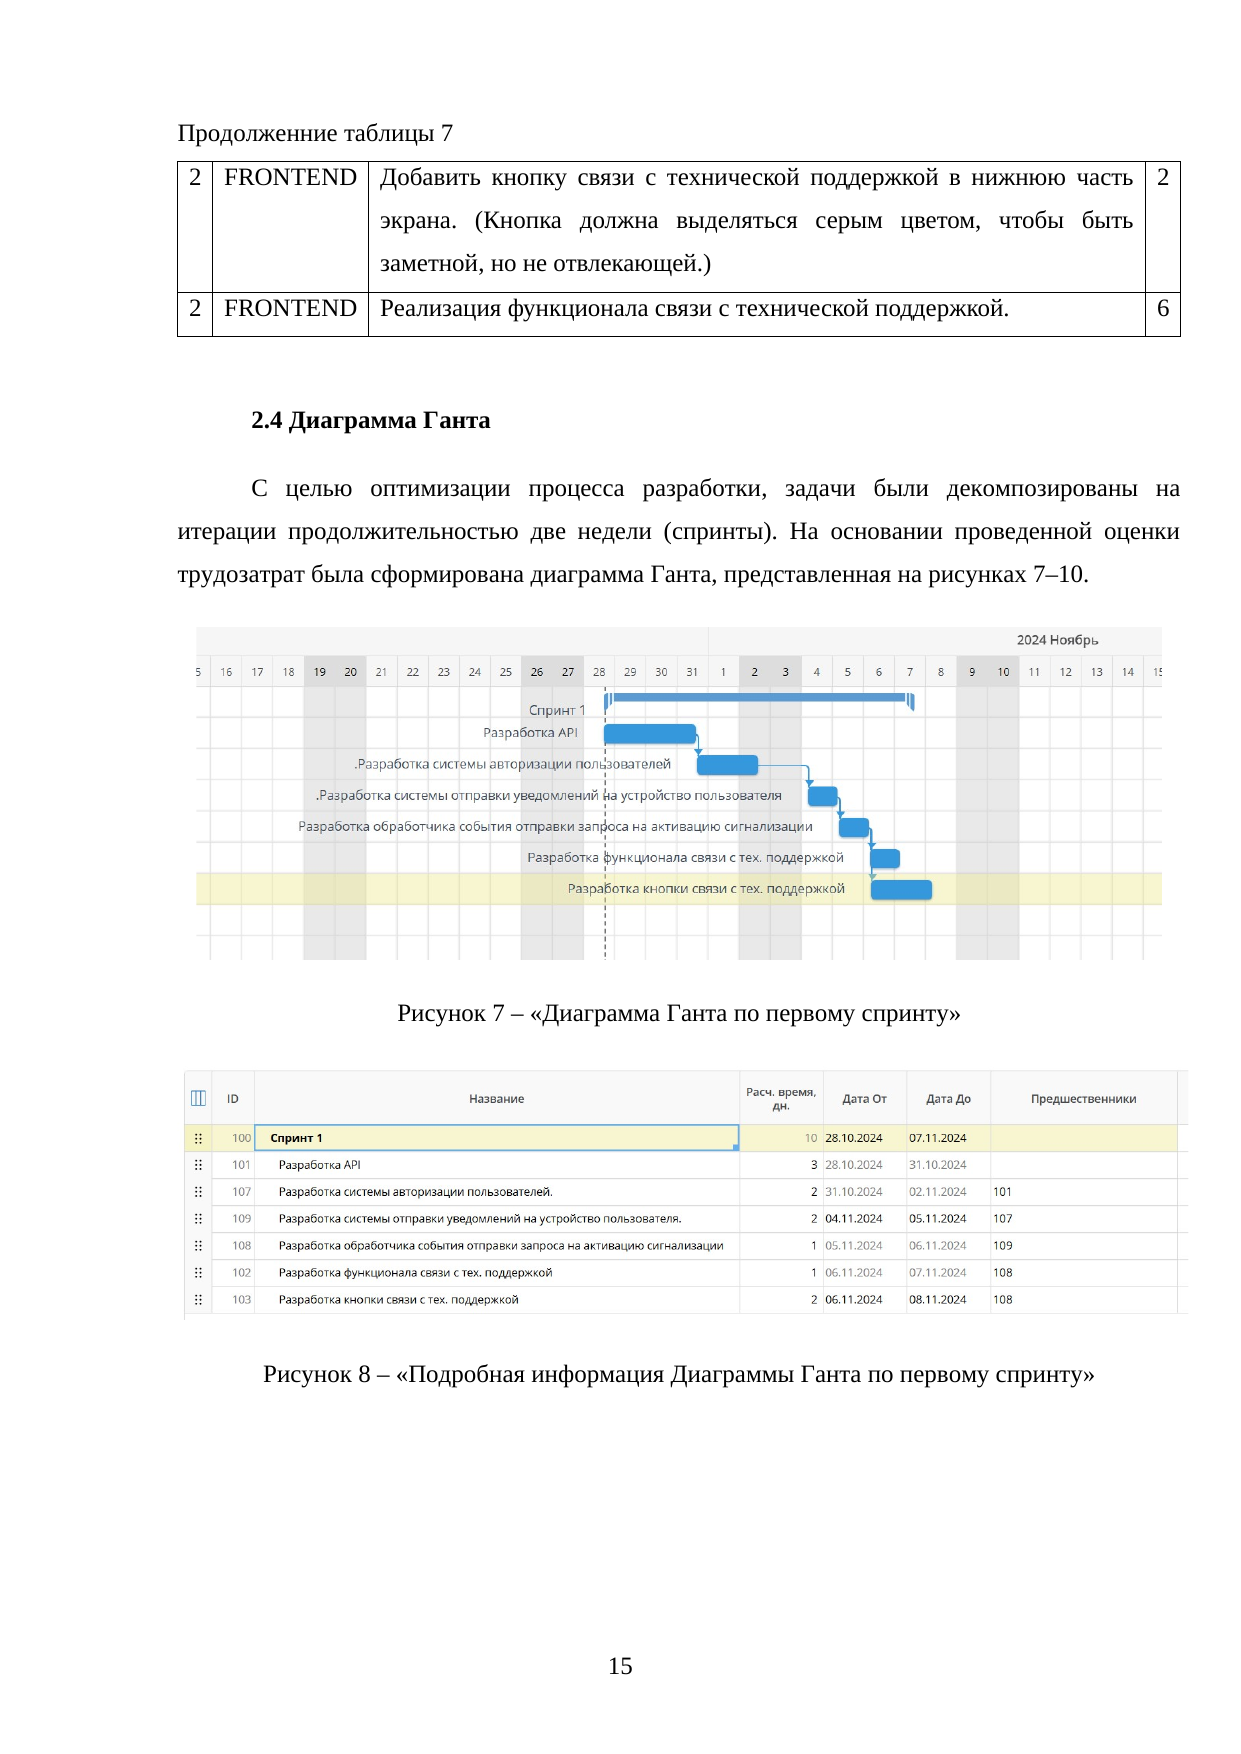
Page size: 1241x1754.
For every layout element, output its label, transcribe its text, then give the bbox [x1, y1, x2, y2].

table_header 2 [178, 162, 212, 292]
table_cell 2 [178, 293, 212, 336]
text С целью оптимизации процесса разработки, задачи были декомпозированы на итерации продолжительностью две недели (спринты). На основании проведенной оценки трудозатрат была сформирована диаграмма Ганта, представленная на рисунках 7–10. [177, 545, 1181, 588]
text Рисунок 8 – «Подробная информация Диаграммы Ганта по первому спринту» [177, 1359, 1181, 1387]
text Продолженние таблицы 7 [177, 118, 1181, 147]
text С целью оптимизации процесса разработки, задачи были декомпозированы на итерации продолжительностью две недели (спринты). На основании проведенной оценки трудозатрат была сформирована диаграмма Ганта, представленная на рисунках 7–10. [177, 473, 1181, 516]
table_cell 6 [1146, 293, 1180, 336]
picture [196, 627, 1162, 960]
table_cell Реализация функционала связи с технической поддержкой. [369, 293, 1145, 336]
table_header FRONTEND [213, 162, 368, 292]
text 2.4 Диаграмма Ганта [177, 405, 1181, 433]
table_header 2 [1146, 162, 1180, 292]
table_cell FRONTEND [213, 293, 368, 336]
picture [177, 1066, 1189, 1320]
text Рисунок 7 – «Диаграмма Ганта по первому спринту» [177, 998, 1181, 1027]
table_header Добавить кнопку связи с технической поддержкой в нижнюю часть экрана. (Кнопка должна выделяться серым цветом, чтобы быть заметной, но не отвлекающей.) [369, 162, 1145, 292]
